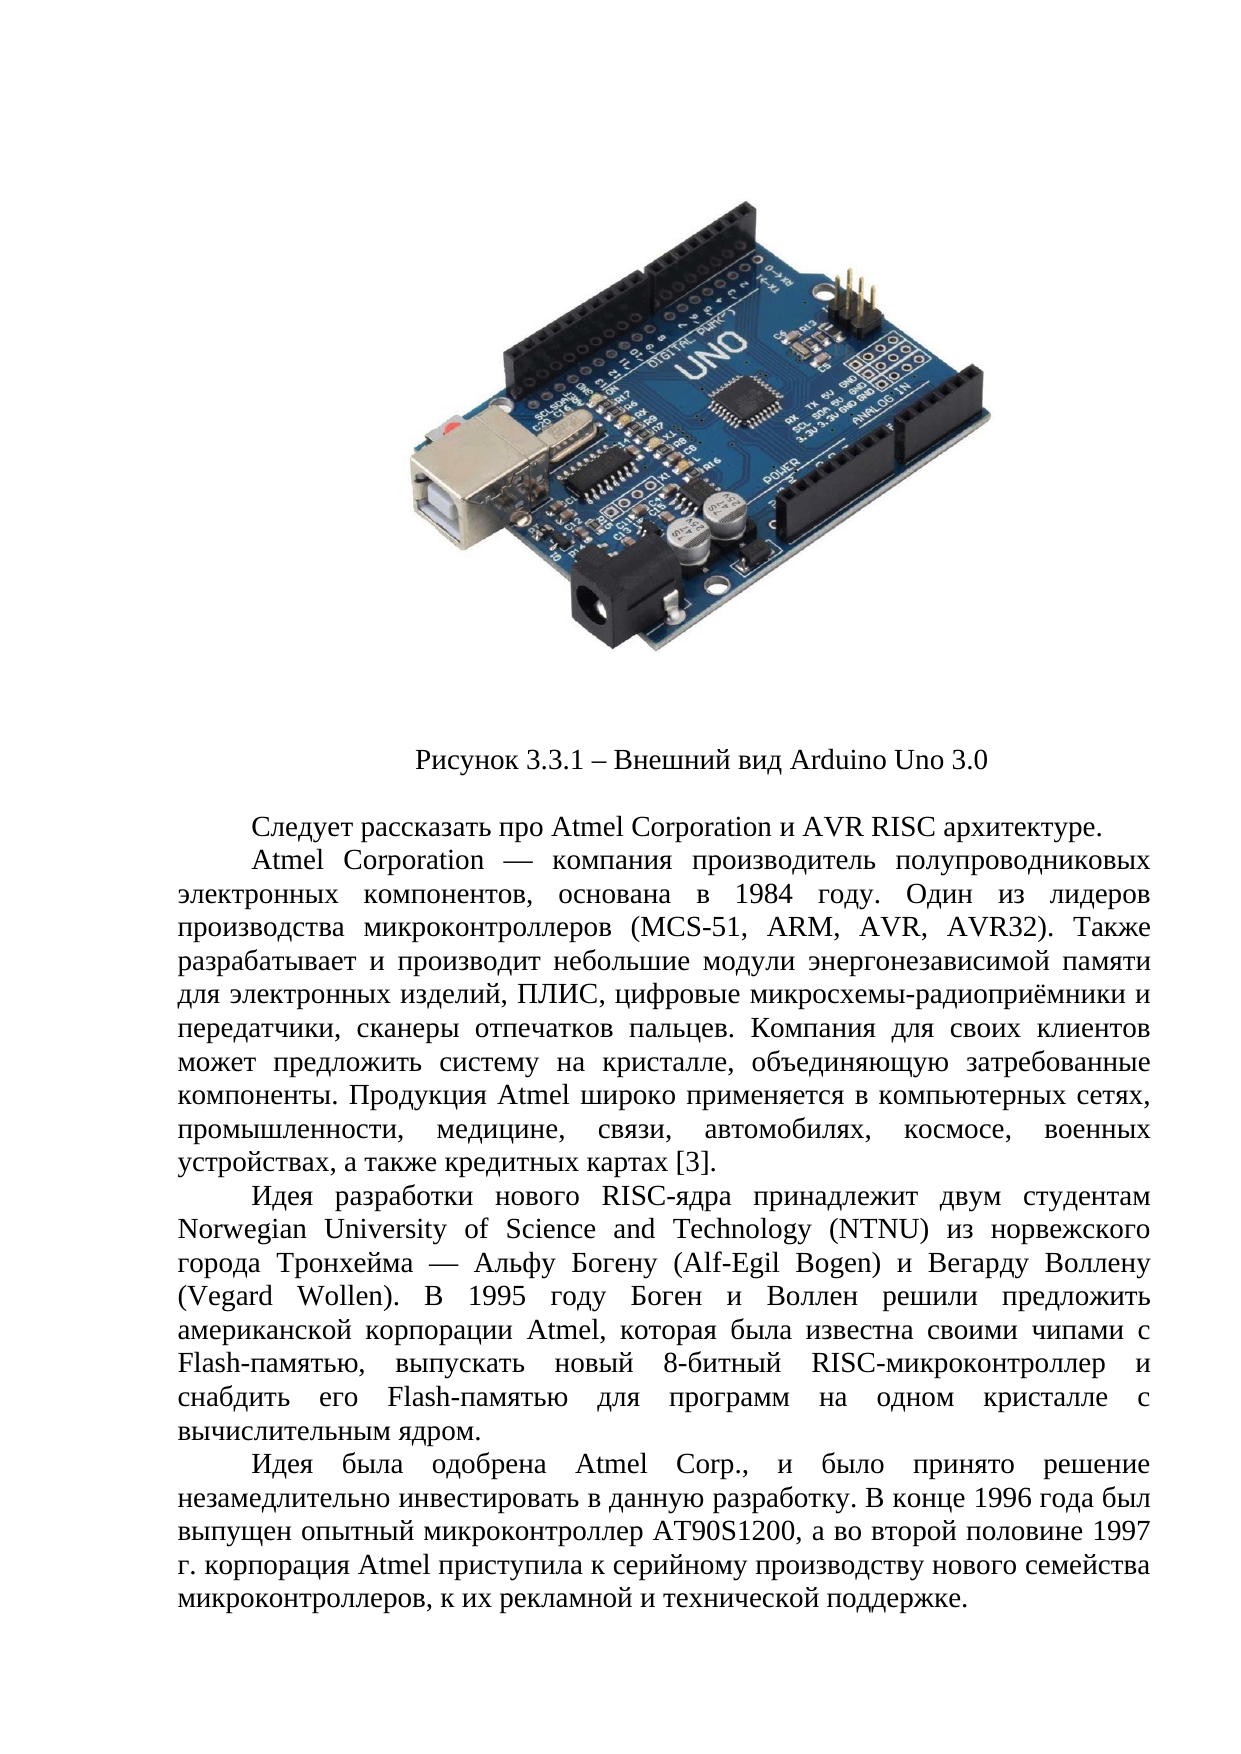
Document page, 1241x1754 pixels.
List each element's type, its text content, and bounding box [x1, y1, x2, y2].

text Рисунок 3.3.1 – Внешний вид Arduino Uno 3.0 [177, 742, 1152, 775]
picture [389, 118, 1014, 742]
text Идея разработки нового RISC-ядра принадлежит двум студентам Norwegian University of Science and Technology (NTNU) из норвежского города Тронхейма — Альфу Богену (Alf-Egil Bogen) и Вегарду Воллену (Vegard Wollen). В 1995 году Боген и Воллен решили предложить американской корпорации Atmel, которая была известна своими чипами с Flash-памятью, выпускать новый 8-битный RISC-микроконтроллер и снабдить его Flash-памятью для программ на одном кристалле с вычислительным ядром. [177, 1178, 1152, 1446]
text Следует рассказать про Atmel Corporation и AVR RISC архитектуре. [177, 809, 1152, 842]
text Идея была одобрена Atmel Corp., и было принято решение незамедлительно инвестировать в данную разработку. В конце 1996 года был выпущен опытный микроконтроллер AT90S1200, а во второй половине 1997 г. корпорация Atmel приступила к серийному производству нового семейства микроконтроллеров, к их рекламной и технической поддержке. [177, 1446, 1152, 1614]
text Atmel Corporation — компания производитель полупроводниковых электронных компонентов, основана в 1984 году. Один из лидеров производства микроконтроллеров (MCS-51, ARM, AVR, AVR32). Также разрабатывает и производит небольшие модули энергонезависимой памяти для электронных изделий, ПЛИС, цифровые микросхемы-радиоприёмники и передатчики, сканеры отпечатков пальцев. Компания для своих клиентов может предложить систему на кристалле, объединяющую затребованные компоненты. Продукция Atmel широко применяется в компьютерных сетях, промышленности, медицине, связи, автомобилях, космосе, военных устройствах, а также кредитных картах [3]. [177, 842, 1152, 1178]
